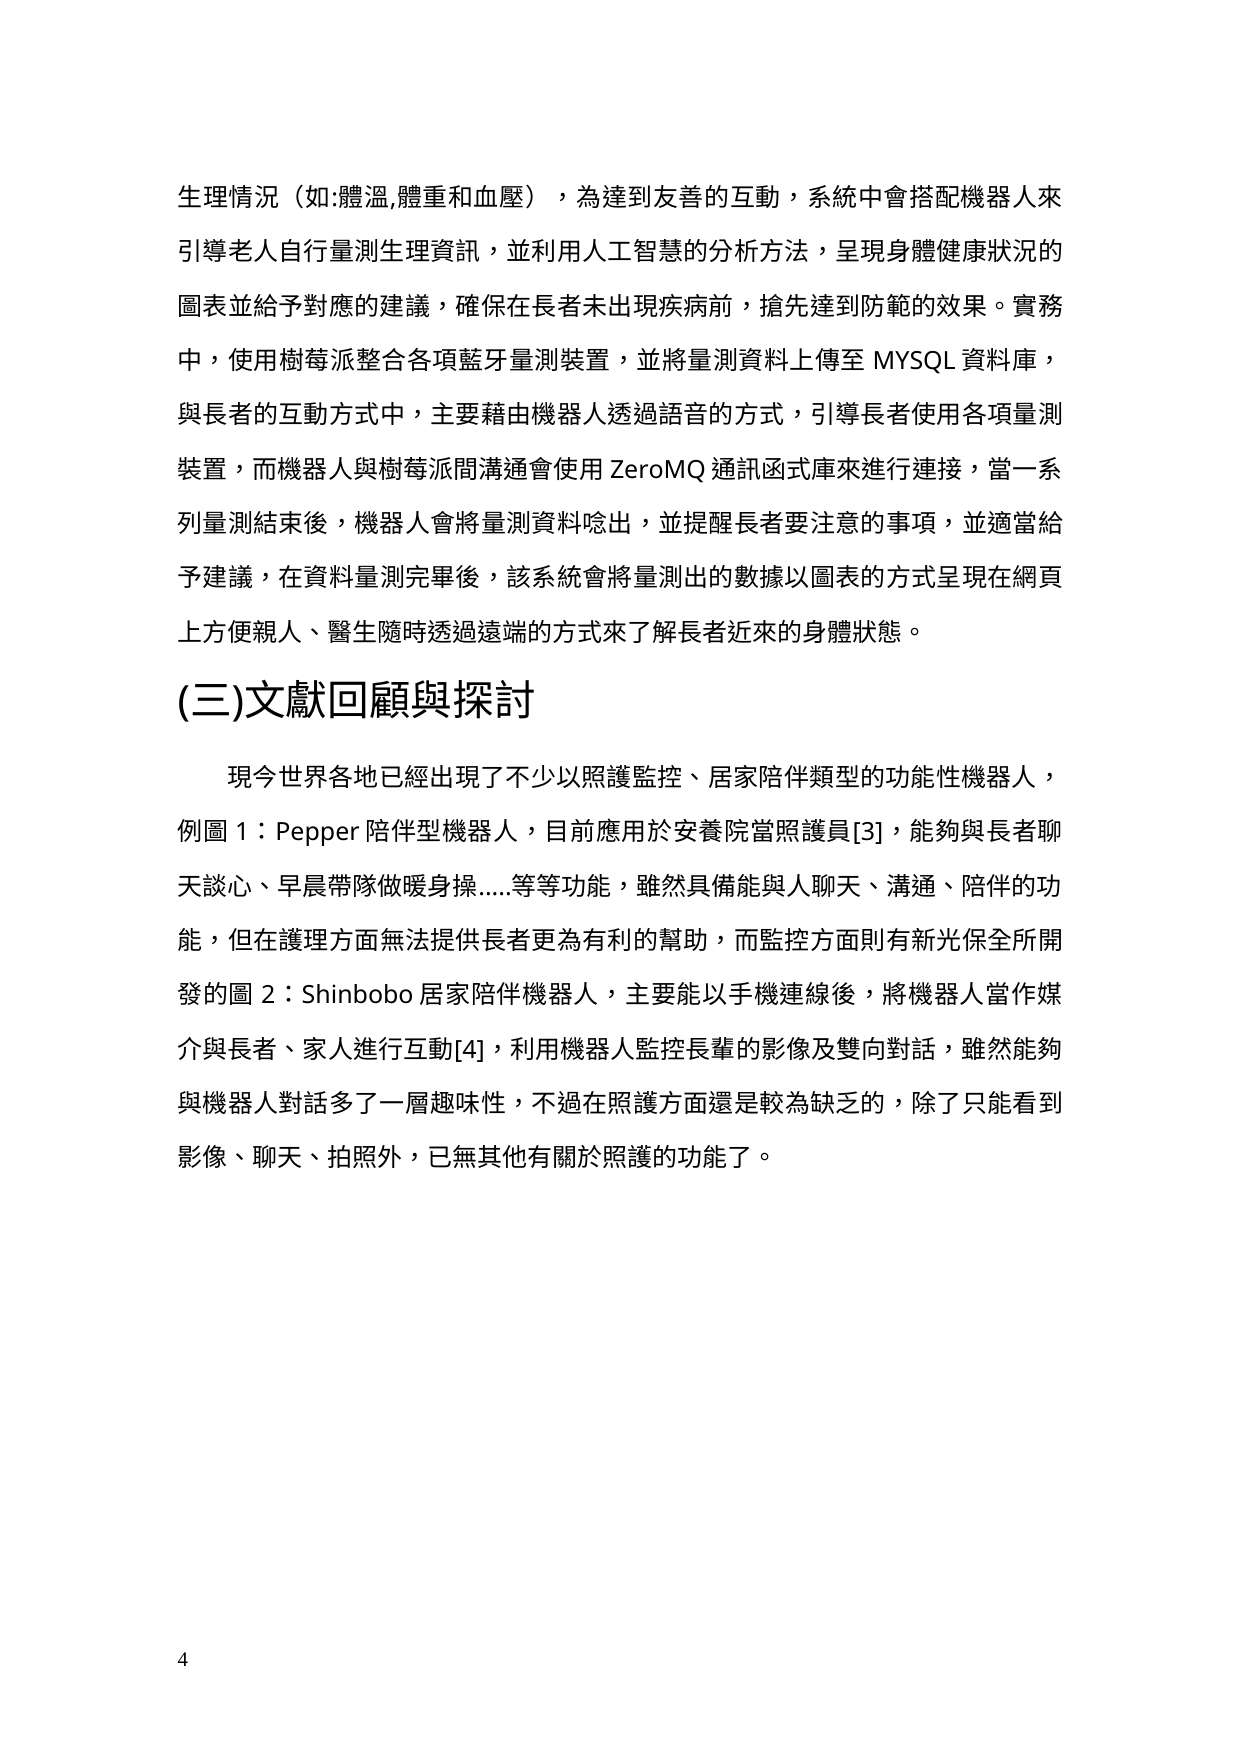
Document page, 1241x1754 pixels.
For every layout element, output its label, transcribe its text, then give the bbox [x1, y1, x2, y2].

text 生理情況（如:體溫,體重和血壓），為達到友善的互動，系統中會搭配機器人來引導老人自行量測生理資訊，並利用人工智慧的分析方法，呈現身體健康狀況的圖表並給予對應的建議，確保在長者未出現疾病前，搶先達到防範的效果。實務中，使用樹莓派整合各項藍牙量測裝置，並將量測資料上傳至MYSQL資料庫，與長者的互動方式中，主要藉由機器人透過語音的方式，引導長者使用各項量測裝置，而機器人與樹莓派間溝通會使用ZeroMQ通訊函式庫來進行連接，當一系列量測結束後，機器人會將量測資料唸出，並提醒長者要注意的事項，並適當給予建議，在資料量測完畢後，該系統會將量測出的數據以圖表的方式呈現在網頁上方便親人、醫生隨時透過遠端的方式來了解長者近來的身體狀態。 [177, 177, 1063, 648]
text 現今世界各地已經出現了不少以照護監控、居家陪伴類型的功能性機器人，例圖 1：Pepper陪伴型機器人，目前應用於安養院當照護員[3]，能夠與長者聊天談心、早晨帶隊做暖身操.....等等功能，雖然具備能與人聊天、溝通、陪伴的功能，但在護理方面無法提供長者更為有利的幫助，而監控方面則有新光保全所開發的圖 2：Shinbobo居家陪伴機器人，主要能以手機連線後，將機器人當作媒介與長者、家人進行互動[4]，利用機器人監控長輩的影像及雙向對話，雖然能夠與機器人對話多了一層趣味性，不過在照護方面還是較為缺乏的，除了只能看到影像、聊天、拍照外，已無其他有關於照護的功能了。 [177, 757, 1063, 1174]
text (三)文獻回顧與探討 [177, 667, 1063, 727]
